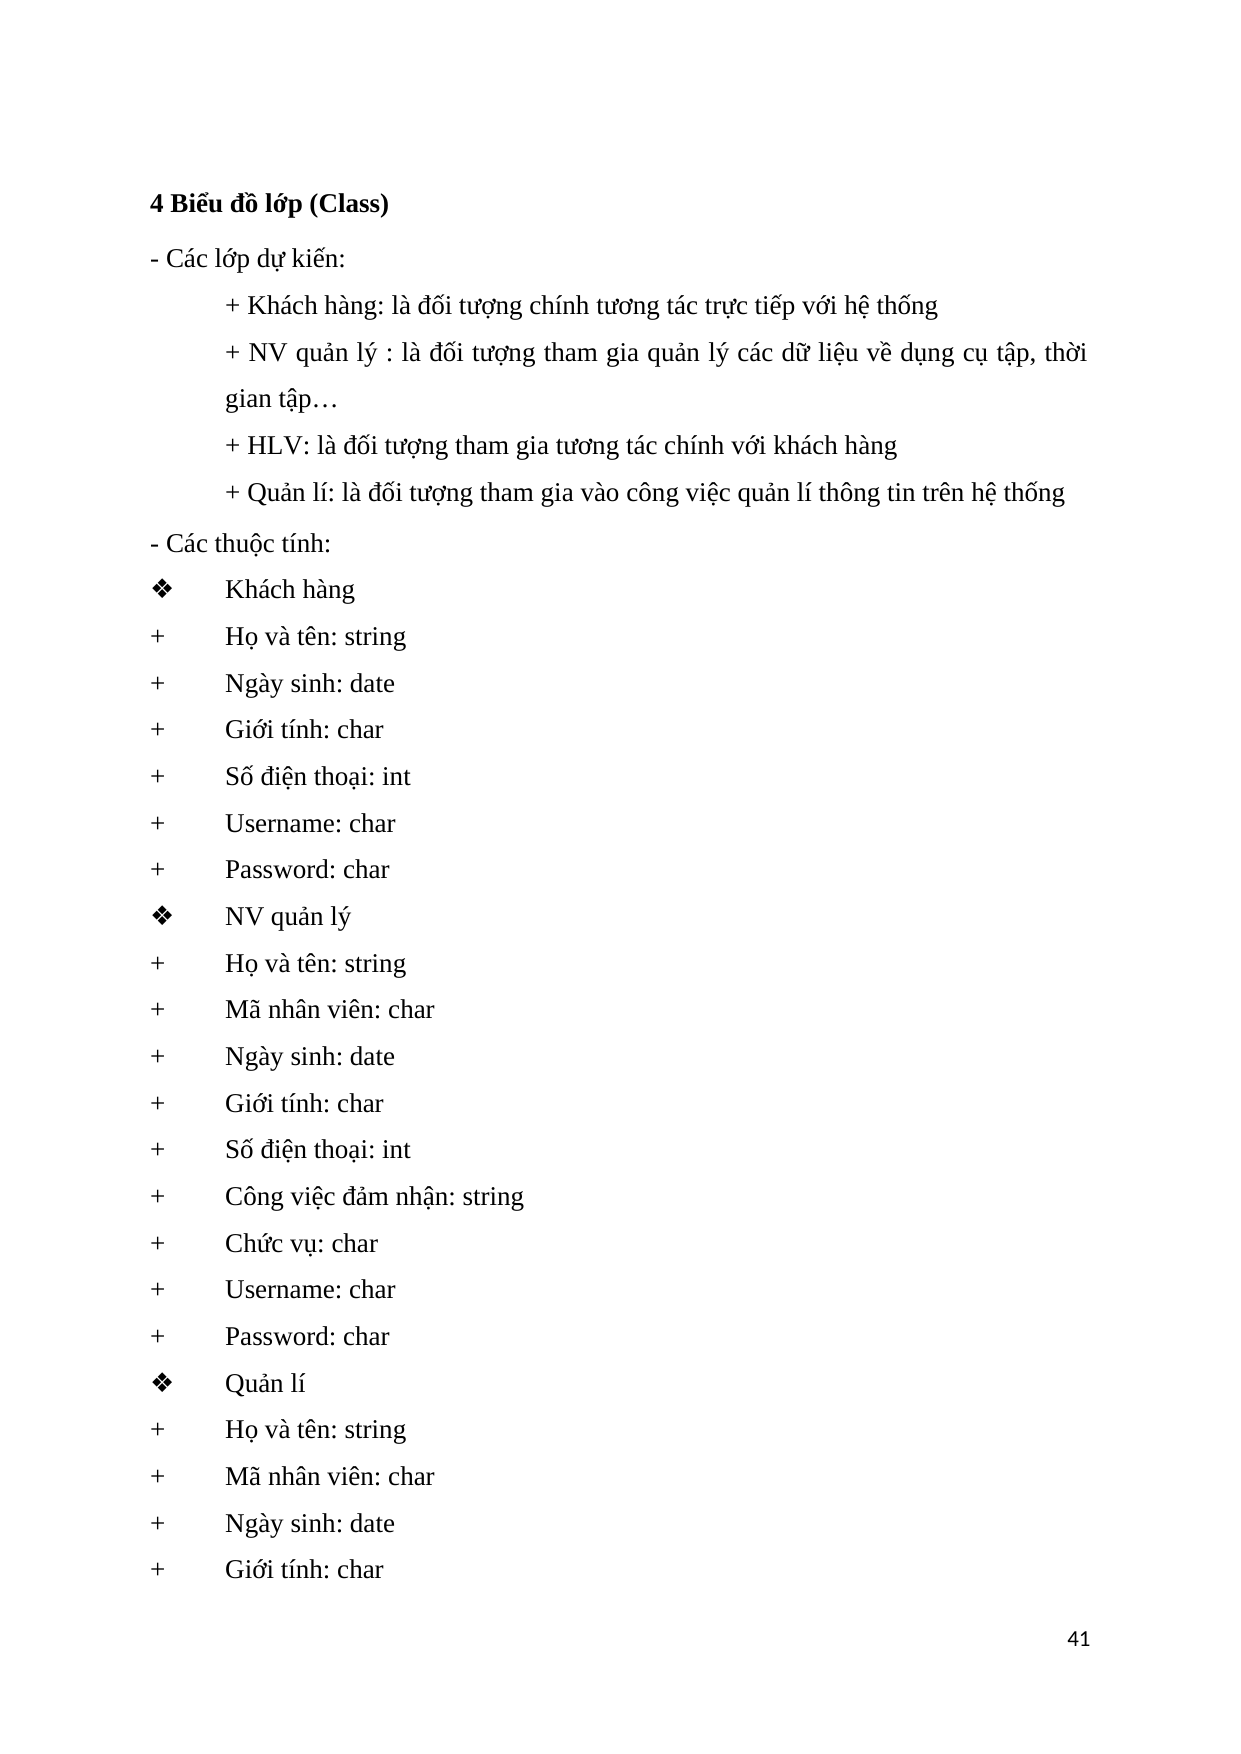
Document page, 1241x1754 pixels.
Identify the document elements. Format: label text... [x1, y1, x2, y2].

list Giới tính: char [150, 713, 1090, 744]
text + Quản lí: là đối tượng tham gia vào công việc quản lí thông tin trên hệ thống [150, 476, 1090, 507]
list Công việc đảm nhận: string [150, 1180, 1090, 1211]
list Password: char [150, 1320, 1090, 1351]
list Họ và tên: string [150, 1413, 1090, 1444]
text + Khách hàng: là đối tượng chính tương tác trực tiếp với hệ thống [150, 289, 1090, 320]
list Username: char [150, 1273, 1090, 1304]
list NV quản lý [150, 900, 1090, 931]
list Ngày sinh: date [150, 667, 1090, 698]
list Mã nhân viên: char [150, 993, 1090, 1024]
list Mã nhân viên: char [150, 1460, 1090, 1491]
list Ngày sinh: date [150, 1507, 1090, 1538]
list Họ và tên: string [150, 947, 1090, 978]
list Họ và tên: string [150, 620, 1090, 651]
list Số điện thoại: int [150, 760, 1090, 791]
list Số điện thoại: int [150, 1133, 1090, 1164]
list Khách hàng [150, 573, 1090, 604]
list Chức vụ: char [150, 1227, 1090, 1258]
text + NV quản lý : là đối tượng tham gia quản lý các dữ liệu về dụng cụ tập, thời gian tập… [225, 336, 1090, 414]
subtitle - Các thuộc tính: [150, 527, 1090, 558]
list Ngày sinh: date [150, 1040, 1090, 1071]
subtitle 4 Biểu đồ lớp (Class) [150, 187, 1090, 219]
list Password: char [150, 853, 1090, 884]
subtitle - Các lớp dự kiến: [150, 242, 1090, 274]
list Giới tính: char [150, 1087, 1090, 1118]
list Quản lí [150, 1367, 1090, 1398]
text + HLV: là đối tượng tham gia tương tác chính với khách hàng [150, 429, 1090, 460]
list Username: char [150, 807, 1090, 838]
list Giới tính: char [150, 1553, 1090, 1584]
